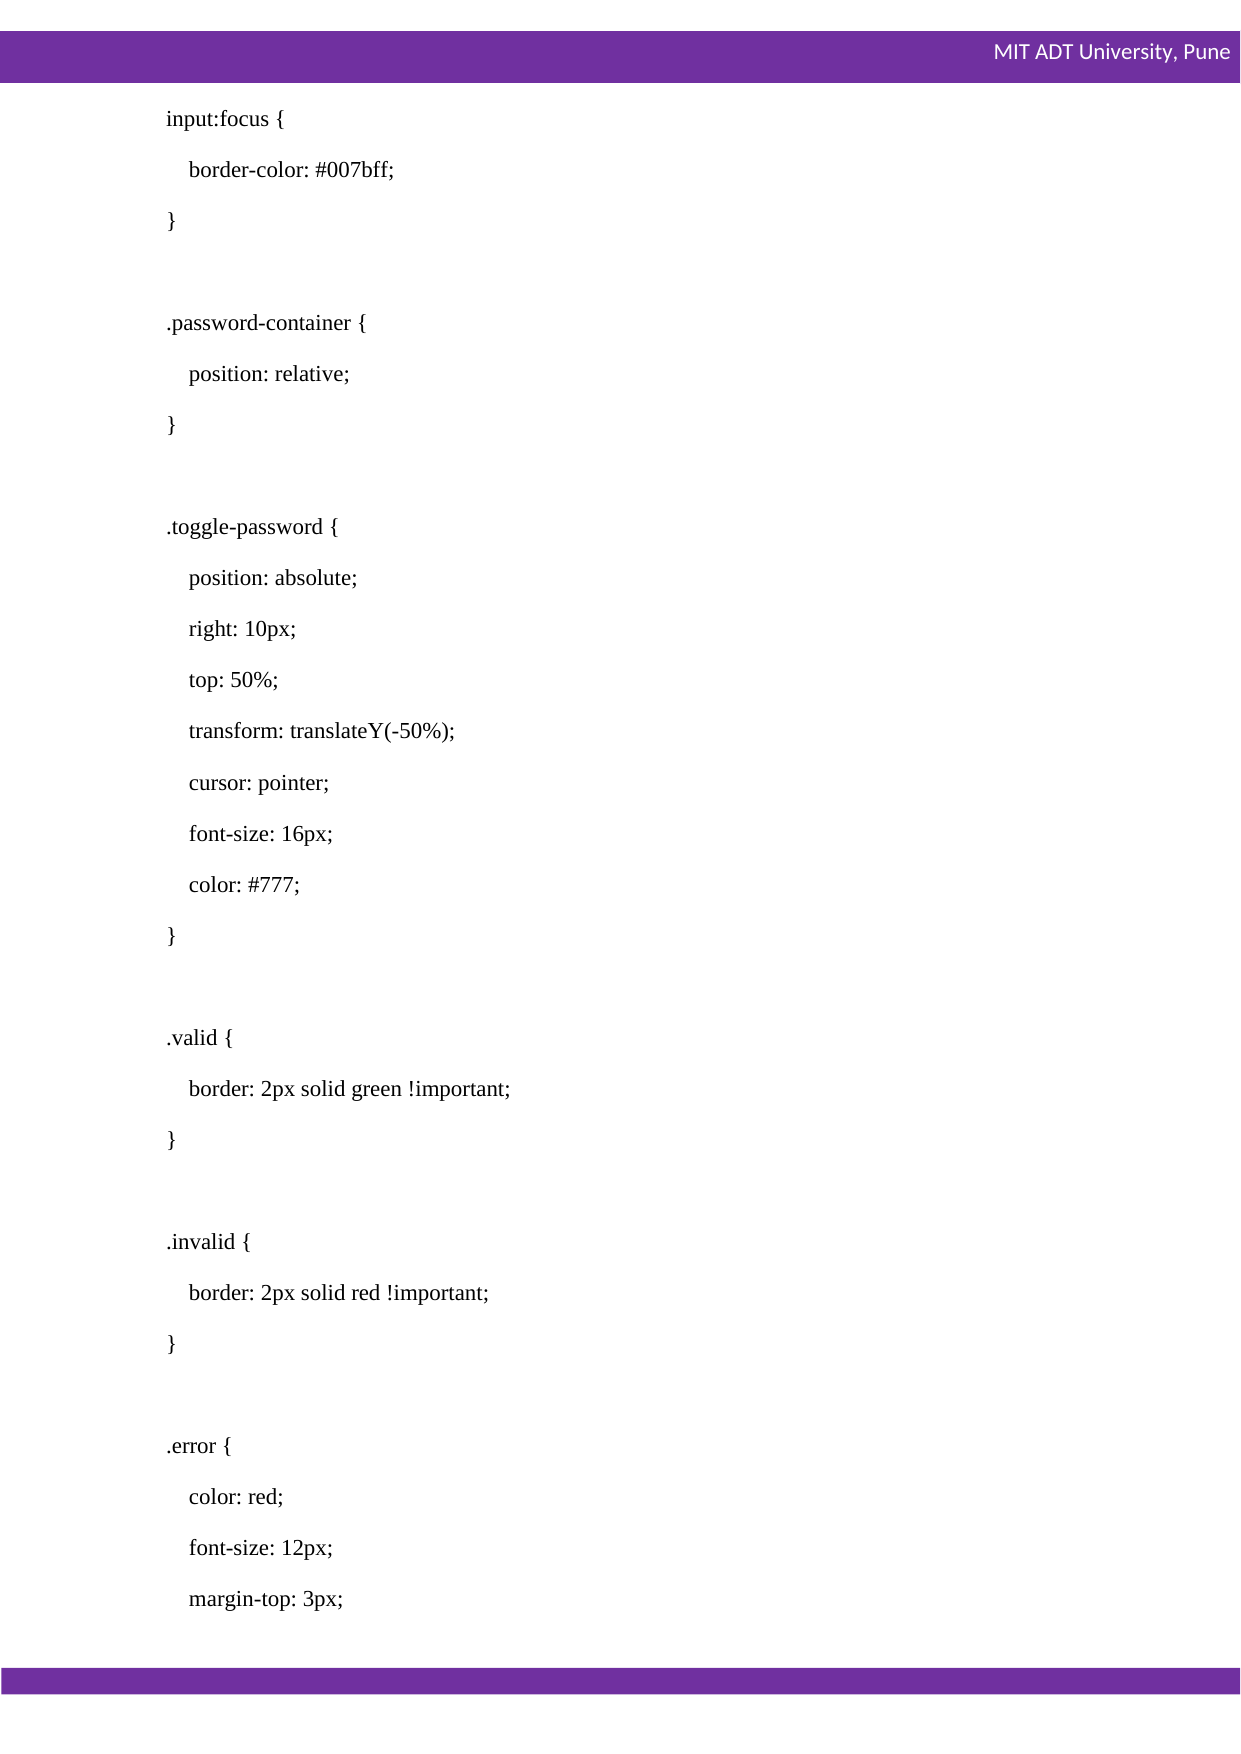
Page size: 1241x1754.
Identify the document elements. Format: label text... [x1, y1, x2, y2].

text font-size: 16px; [120, 819, 1195, 846]
text .toggle-password { [120, 513, 1195, 540]
text .invalid { [120, 1228, 1195, 1254]
text } [120, 411, 1195, 438]
text color: #777; [120, 871, 1195, 897]
text position: absolute; [120, 564, 1195, 591]
text .password-container { [120, 309, 1195, 336]
text border-color: #007bff; [120, 156, 1195, 182]
text } [120, 1126, 1195, 1152]
text cursor: pointer; [120, 768, 1195, 795]
text border: 2px solid green !important; [120, 1075, 1195, 1101]
text .error { [120, 1432, 1195, 1458]
text } [120, 922, 1195, 948]
text border: 2px solid red !important; [120, 1279, 1195, 1305]
text } [120, 1330, 1195, 1356]
text right: 10px; [120, 615, 1195, 642]
text input:focus { [120, 105, 1195, 131]
text color: red; [120, 1483, 1195, 1509]
text } [120, 207, 1195, 233]
text margin-top: 3px; [120, 1585, 1195, 1612]
text top: 50%; [120, 666, 1195, 693]
text position: relative; [120, 360, 1195, 387]
text font-size: 12px; [120, 1534, 1195, 1561]
text .valid { [120, 1024, 1195, 1050]
text transform: translateY(-50%); [120, 717, 1195, 744]
